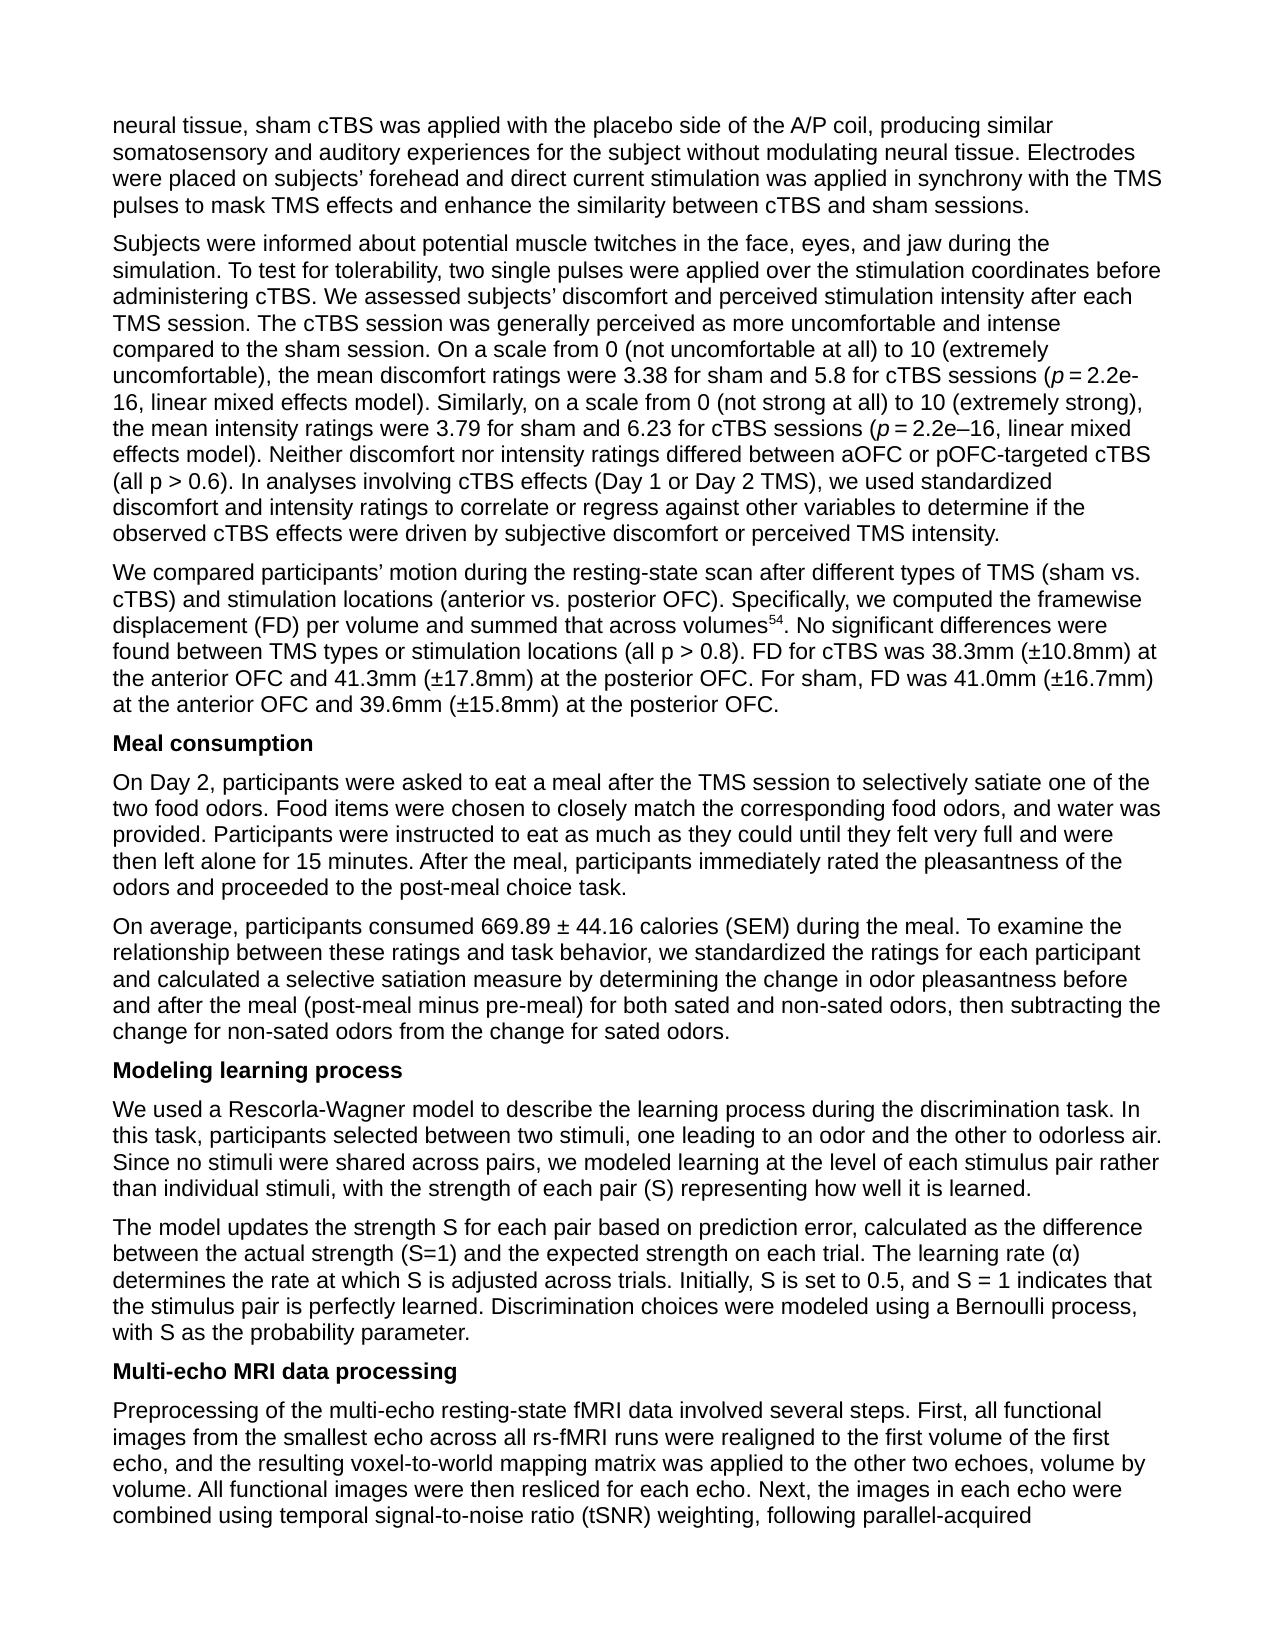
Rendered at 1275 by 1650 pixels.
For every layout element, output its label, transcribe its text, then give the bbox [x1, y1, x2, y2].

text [112, 1397, 1162, 1529]
text On Day 2, participants were asked to eat a meal after the TMS session to selectively satiate one of the two food odors. Food items were chosen to closely match the corresponding food odors, and water was provided. Participants were instructed to eat as much as they could until they felt very full and were then left alone for 15 minutes. After the meal, participants immediately rated the pleasantness of the odors and proceeded to the post-meal choice task. [112, 769, 1162, 900]
text Subjects were informed about potential muscle twitches in the face, eyes, and jaw during the simulation. To test for tolerability, two single pulses were applied over the stimulation coordinates before administering cTBS. We assessed subjects’ discomfort and perceived stimulation intensity after each TMS session. The cTBS session was generally perceived as more uncomfortable and intense compared to the sham session. On a scale from 0 (not uncomfortable at all) to 10 (extremely uncomfortable), the mean discomfort ratings were 3.38 for sham and 5.8 for cTBS sessions (p = 2.2e-16, linear mixed effects model). Similarly, on a scale from 0 (not strong at all) to 10 (extremely strong), the mean intensity ratings were 3.79 for sham and 6.23 for cTBS sessions (p = 2.2e–16, linear mixed effects model). Neither discomfort nor intensity ratings differed between aOFC or pOFC-targeted cTBS (all p > 0.6). In analyses involving cTBS effects (Day 1 or Day 2 TMS), we used standardized discomfort and intensity ratings to correlate or regress against other variables to determine if the observed cTBS effects were driven by subjective discomfort or perceived TMS intensity. [112, 230, 1162, 547]
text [112, 112, 1162, 218]
subtitle Meal consumption [112, 730, 1162, 756]
text We compared participants’ motion during the resting-state scan after different types of TMS (sham vs. cTBS) and stimulation locations (anterior vs. posterior OFC). Specifically, we computed the framewise displacement (FD) per volume and summed that across volumes54. No significant differences were found between TMS types or stimulation locations (all p > 0.8). FD for cTBS was 38.3mm (±10.8mm) at the anterior OFC and 41.3mm (±17.8mm) at the posterior OFC. For sham, FD was 41.0mm (±16.7mm) at the anterior OFC and 39.6mm (±15.8mm) at the posterior OFC. [112, 559, 1162, 717]
text On average, participants consumed 669.89 ± 44.16 calories (SEM) during the meal. To examine the relationship between these ratings and task behavior, we standardized the ratings for each participant and calculated a selective satiation measure by determining the change in odor pleasantness before and after the meal (post-meal minus pre-meal) for both sated and non-sated odors, then subtracting the change for non-sated odors from the change for sated odors. [112, 913, 1162, 1045]
subtitle Modeling learning process [112, 1057, 1162, 1083]
text We used a Rescorla-Wagner model to describe the learning process during the discrimination task. In this task, participants selected between two stimuli, one leading to an odor and the other to odorless air. Since no stimuli were shared across pairs, we modeled learning at the level of each stimulus pair rather than individual stimuli, with the strength of each pair (S) representing how well it is learned. [112, 1096, 1162, 1201]
text The model updates the strength S for each pair based on prediction error, calculated as the difference between the actual strength (S=1) and the expected strength on each trial. The learning rate (α) determines the rate at which S is adjusted across trials. Initially, S is set to 0.5, and S = 1 indicates that the stimulus pair is perfectly learned. Discrimination choices were modeled using a Bernoulli process, with S as the probability parameter. [112, 1214, 1162, 1346]
subtitle Multi-echo MRI data processing [112, 1358, 1162, 1384]
